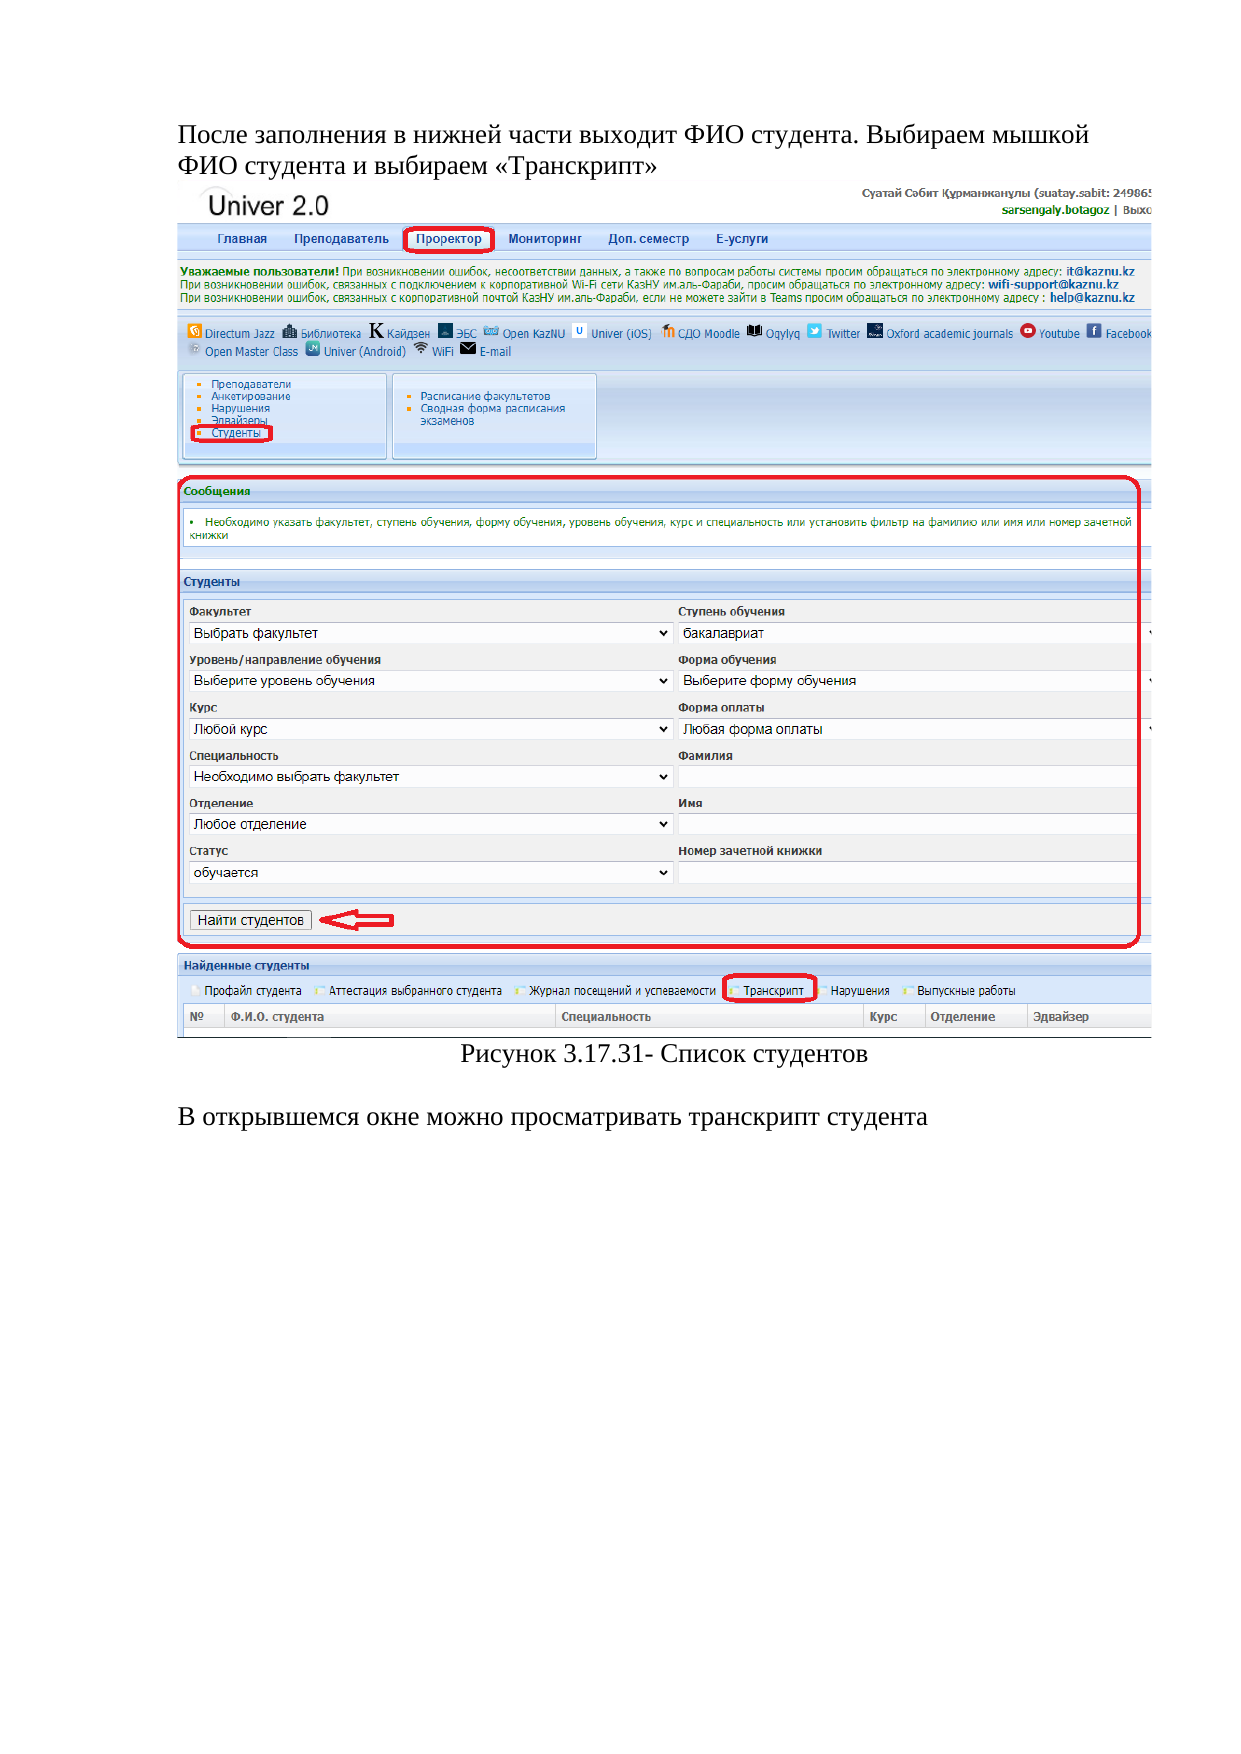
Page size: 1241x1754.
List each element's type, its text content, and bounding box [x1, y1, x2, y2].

text После заполнения в нижней части выходит ФИО студента. Выбираем мышкой ФИО студента и выбираем «Транскрипт» [177, 118, 1152, 180]
text В открывшемся окне можно просматривать транскрипт студента [177, 1100, 1152, 1131]
text Рисунок 3.17.31- Список студентов [177, 1038, 1152, 1068]
picture [177, 180, 1152, 1038]
